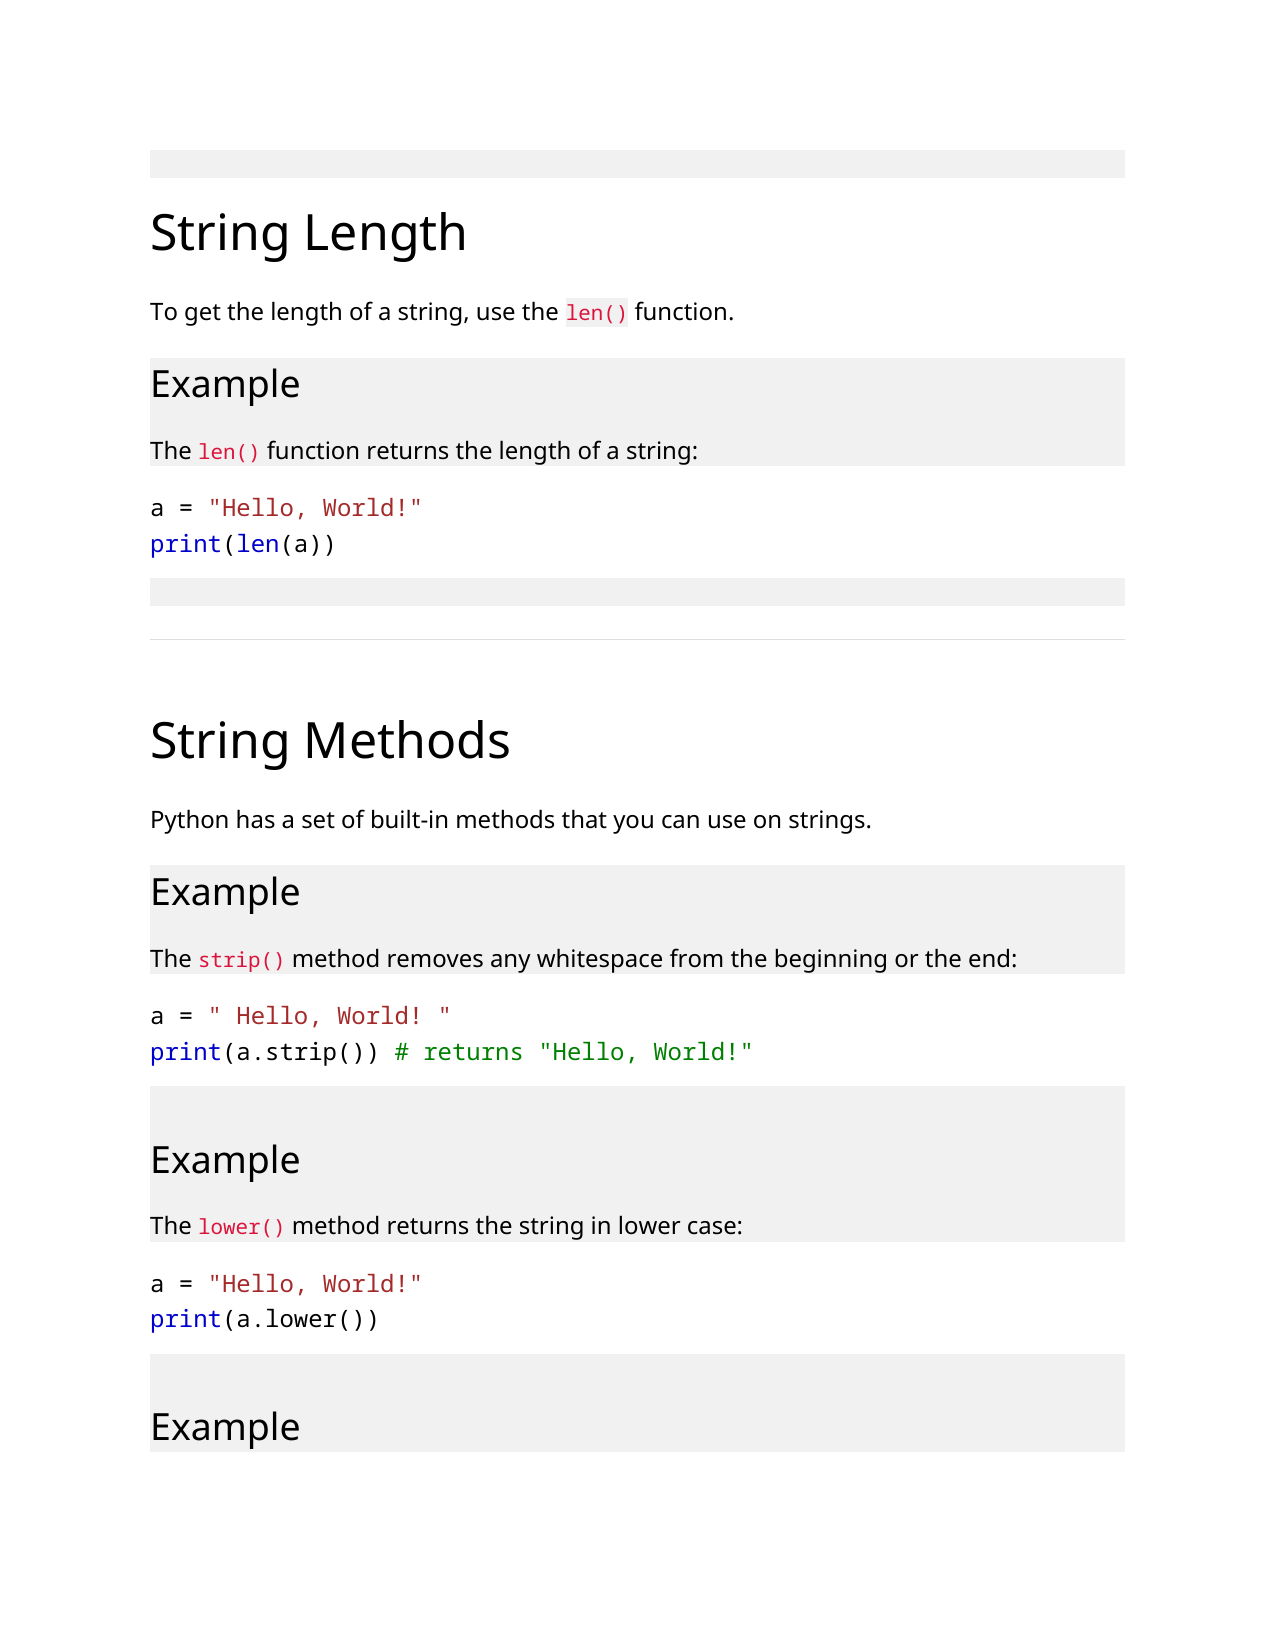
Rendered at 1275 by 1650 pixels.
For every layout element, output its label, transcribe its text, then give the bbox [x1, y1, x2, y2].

text The lower() method returns the string in lower case: [150, 1209, 1125, 1242]
subtitle String Length [150, 197, 1125, 265]
subtitle Example [150, 358, 1125, 409]
text a = " Hello, World! " print(a.strip()) # returns "Hello, World!" [150, 999, 1125, 1067]
subtitle Example [150, 1133, 1125, 1184]
text The len() function returns the length of a string: [150, 434, 1125, 466]
text To get the length of a string, use the len() function. [150, 295, 1125, 328]
text a = "Hello, World!" print(a.lower()) [150, 1267, 1125, 1334]
text a = "Hello, World!" print(len(a)) [150, 491, 1125, 559]
text The strip() method removes any whitespace from the beginning or the end: [150, 941, 1125, 974]
subtitle String Methods [150, 705, 1125, 773]
text Python has a set of built-in methods that you can use on strings. [150, 803, 1125, 835]
subtitle Example [150, 865, 1125, 916]
subtitle Example [150, 1401, 1125, 1452]
